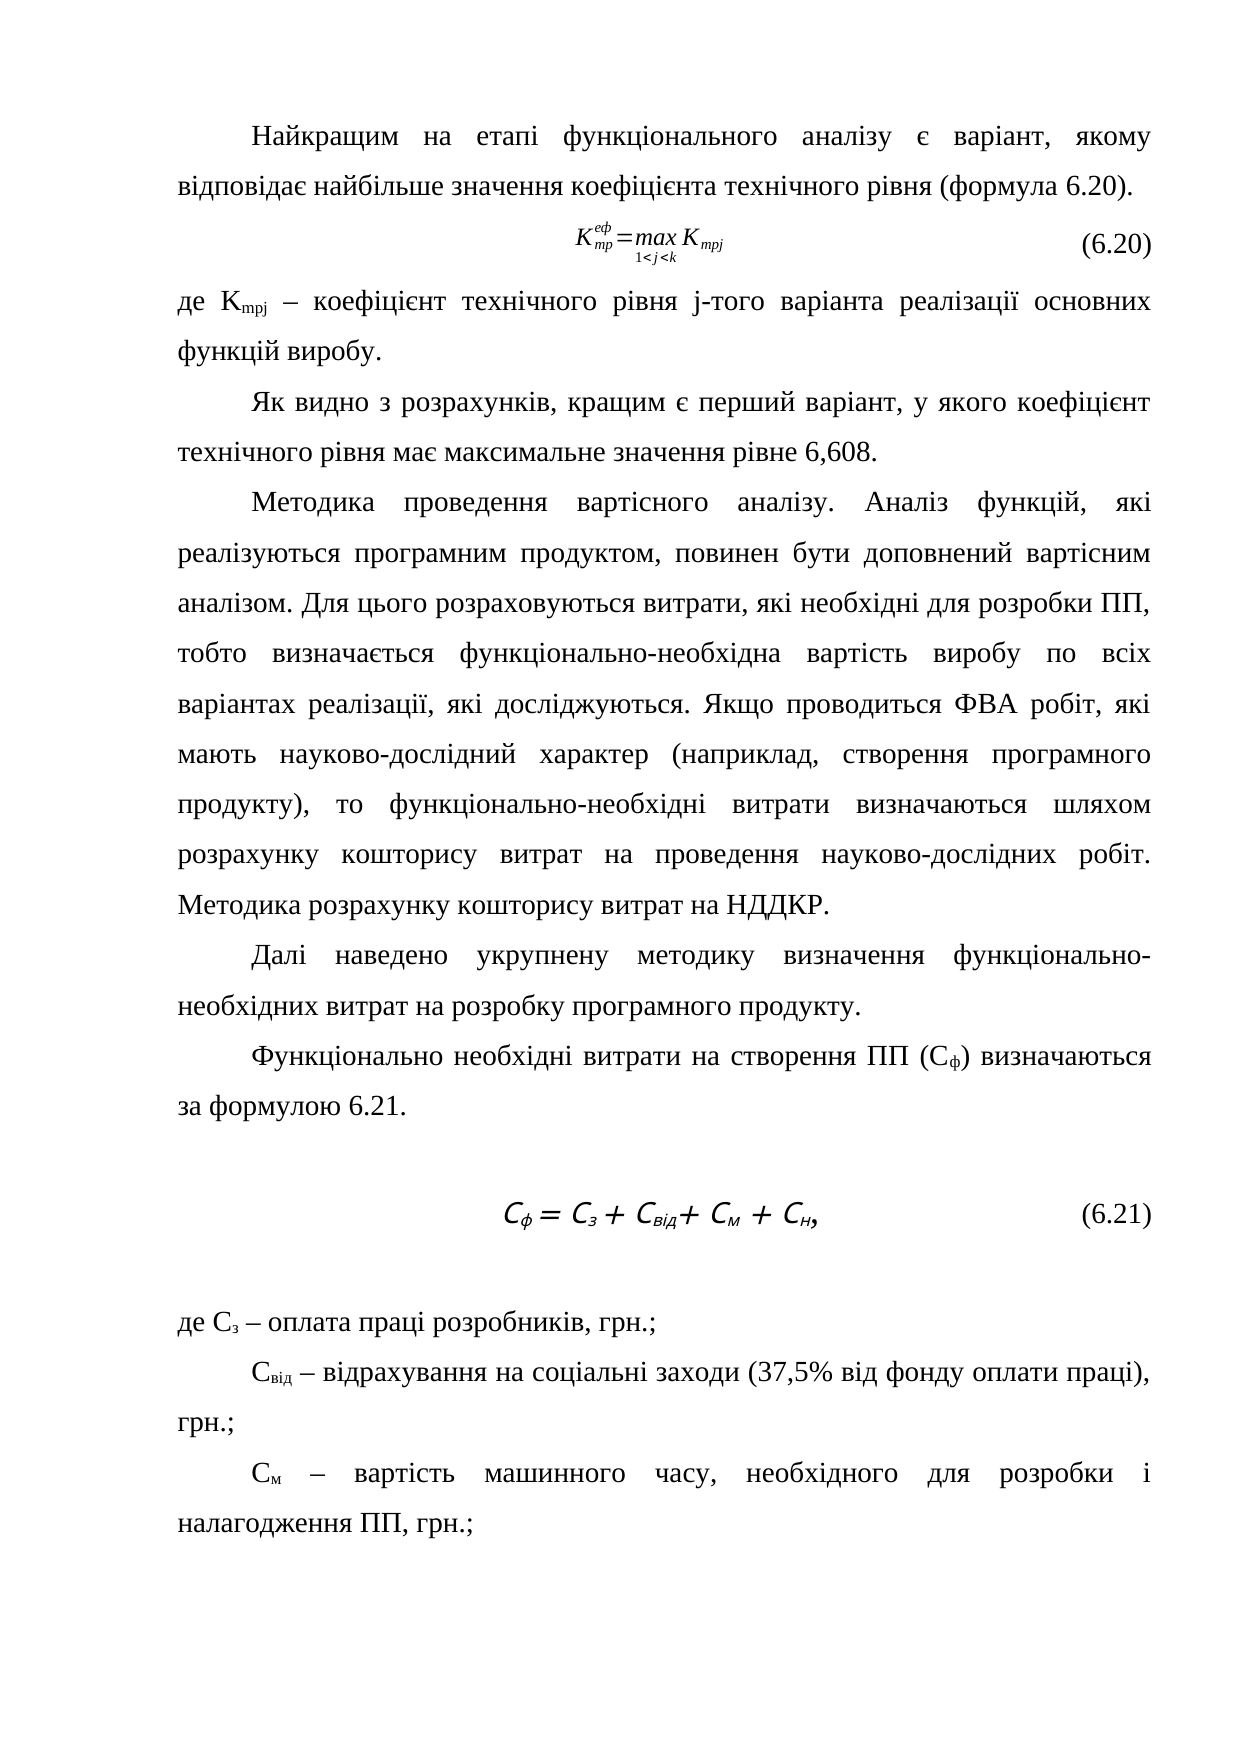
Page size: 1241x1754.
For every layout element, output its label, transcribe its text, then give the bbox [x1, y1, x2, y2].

text Далі наведено укрупнену методику визначення функціонально-необхідних витрат на розробку програмного продукту. [177, 937, 1152, 1021]
text Свід – відрахування на соціальні заходи (37,5% від фонду оплати праці), грн.; [177, 1354, 1152, 1438]
text Найкращим на етапі функціонального аналізу є варіант, якому відповідає найбільше значення коефіцієнта технічного рівня (формула 6.20). [177, 118, 1152, 202]
text Функціонально необхідні витрати на створення ПП (Сф) визначаються за формулою 6.21. [177, 1038, 1152, 1122]
text де Сз – оплата праці розробників, грн.; [177, 1304, 1152, 1337]
text (6.20) [177, 219, 1152, 266]
text Сф = Сз + Свід+ См + Сн, (6.21) [177, 1189, 1152, 1232]
text де Kmpj – коефіцієнт технічного рівня j-того варіанта реалізації основних функцій виробу. [177, 283, 1152, 367]
text См – вартість машинного часу, необхідного для розробки і налагодження ПП, грн.; [177, 1455, 1152, 1539]
text Методика проведення вартісного аналізу. Аналіз функцій, які реалізуються програмним продуктом, повинен бути доповнений вартісним аналізом. Для цього розраховуються витрати, які необхідні для розробки ПП, тобто визначається функціонально-необхідна вартість виробу по всіх варіантах реалізації, які досліджуються. Якщо проводиться ФВА робіт, які мають науково-дослідний характер (наприклад, створення програмного продукту), то функціонально-необхідні витрати визначаються шляхом розрахунку кошторису витрат на проведення науково-дослідних робіт. Методика розрахунку кошторису витрат на НДДКР. [177, 484, 1152, 921]
text Як видно з розрахунків, кращим є перший варіант, у якого коефіцієнт технічного рівня має максимальне значення рівне 6,608. [177, 384, 1152, 468]
